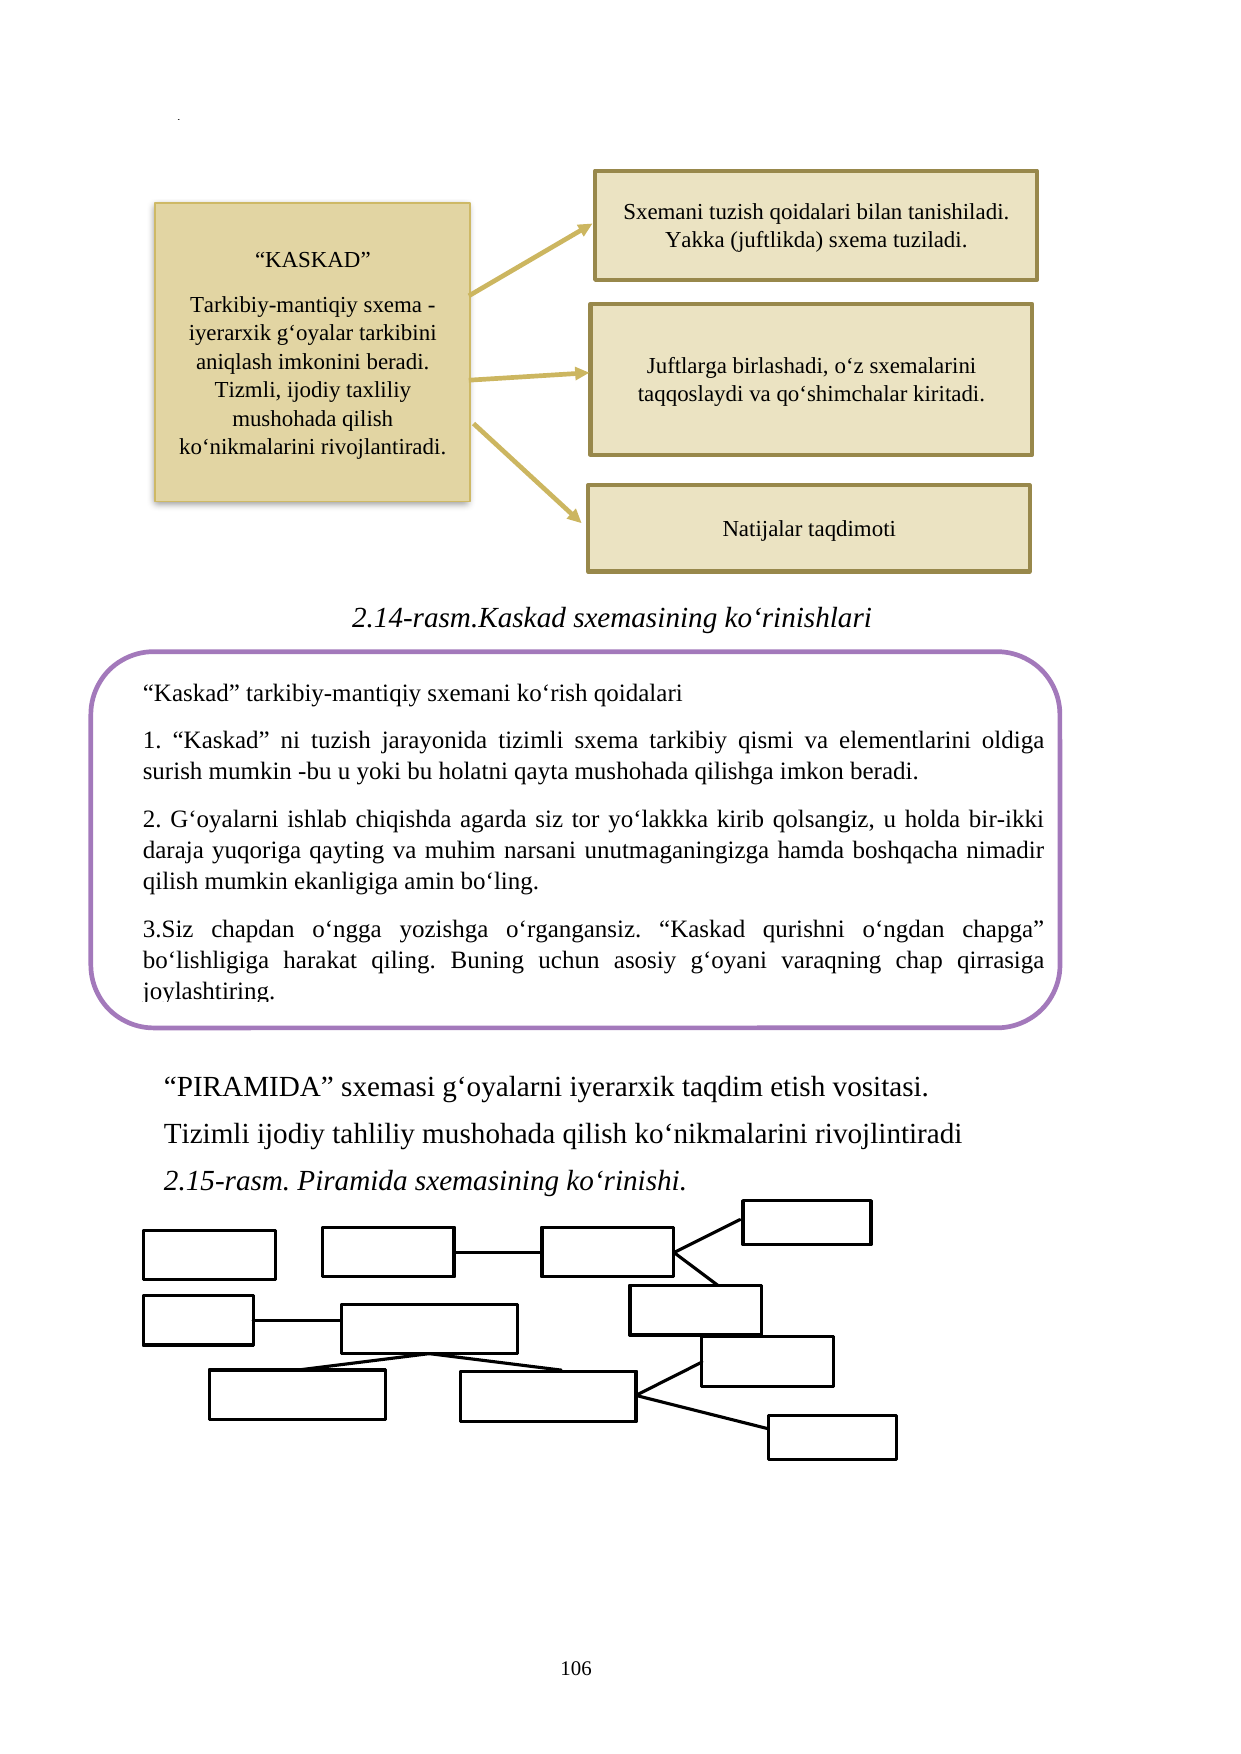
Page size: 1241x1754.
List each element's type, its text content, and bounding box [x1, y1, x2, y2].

text Tizimli ijodiy tahliliy mushohada qilish ko‘nikmalarini rivojlintiradi [89, 1116, 1063, 1150]
text 2.15-rasm. Piramida sxemasining ko‘rinishi. [89, 1163, 1063, 1197]
text “PIRAMIDA” sxemasi g‘oyalarni iyerarxik taqdim etish vositasi. [89, 1069, 1063, 1103]
text 2.14-rasm.Kaskad sxemasining ko‘rinishlari [89, 165, 1063, 634]
